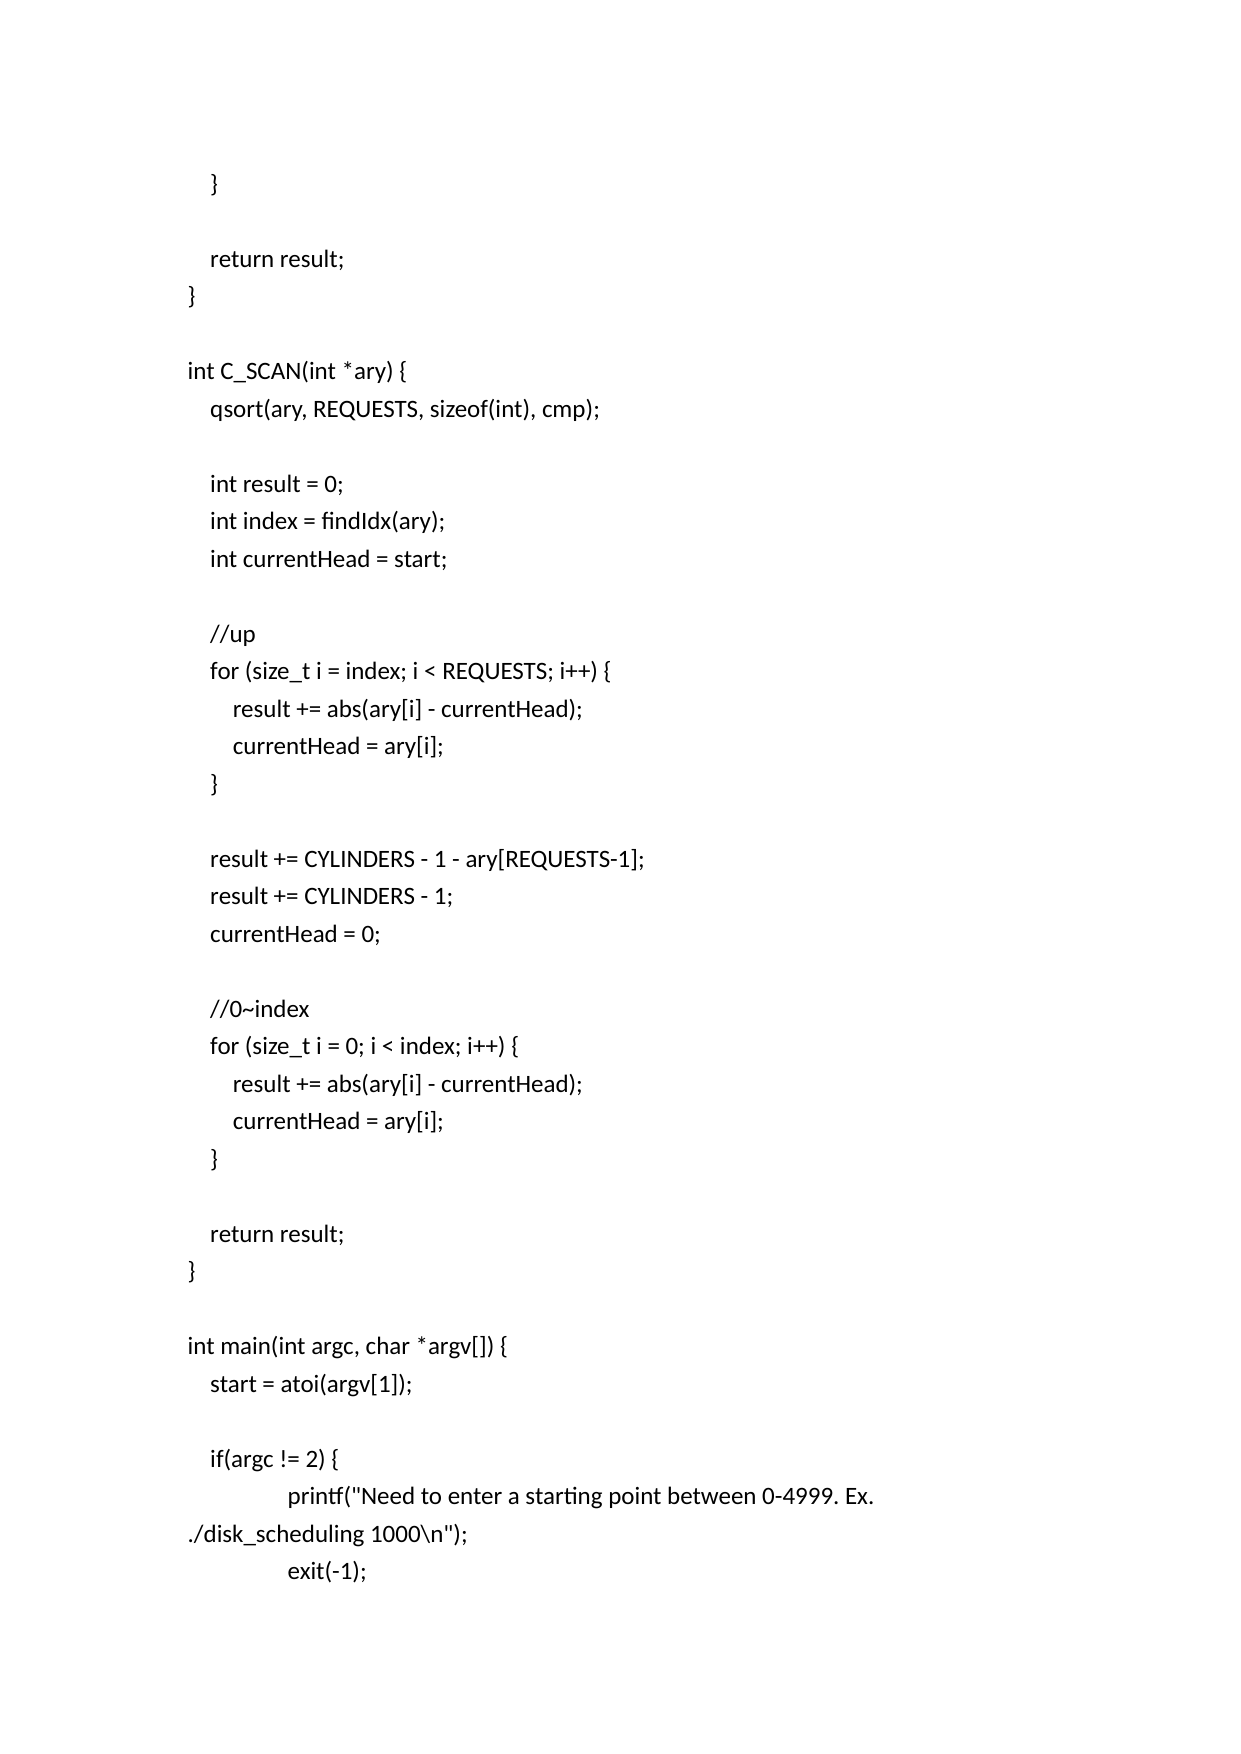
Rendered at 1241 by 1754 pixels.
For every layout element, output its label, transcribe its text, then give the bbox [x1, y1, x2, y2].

text currentHead = 0; [187, 914, 1053, 952]
text exit(-1); [187, 1552, 1053, 1589]
text //0~index [187, 989, 1053, 1027]
text return result; [187, 1214, 1053, 1252]
text return result; [187, 239, 1053, 277]
text result += abs(ary[i] - currentHead); [187, 689, 1053, 727]
text //up [187, 614, 1053, 652]
text if(argc != 2) { [187, 1439, 1053, 1477]
text } [187, 164, 1053, 202]
text start = atoi(argv[1]); [187, 1364, 1053, 1402]
text int currentHead = start; [187, 539, 1053, 577]
text for (size_t i = index; i < REQUESTS; i++) { [187, 652, 1053, 689]
text int C_SCAN(int *ary) { [187, 352, 1053, 389]
text currentHead = ary[i]; [187, 1102, 1053, 1139]
text qsort(ary, REQUESTS, sizeof(int), cmp); [187, 389, 1053, 427]
text } [187, 1252, 1053, 1289]
text result += CYLINDERS - 1 - ary[REQUESTS-1]; [187, 839, 1053, 877]
text result += CYLINDERS - 1; [187, 877, 1053, 914]
text for (size_t i = 0; i < index; i++) { [187, 1027, 1053, 1064]
text int main(int argc, char *argv[]) { [187, 1327, 1053, 1364]
text int result = 0; [187, 464, 1053, 502]
text } [187, 1139, 1053, 1177]
text int index = findIdx(ary); [187, 502, 1053, 539]
text result += abs(ary[i] - currentHead); [187, 1064, 1053, 1102]
text currentHead = ary[i]; [187, 727, 1053, 764]
text } [187, 764, 1053, 802]
text } [187, 277, 1053, 314]
text printf("Need to enter a starting point between 0-4999. Ex. ./disk_scheduling 1000\n"); [187, 1477, 1053, 1552]
